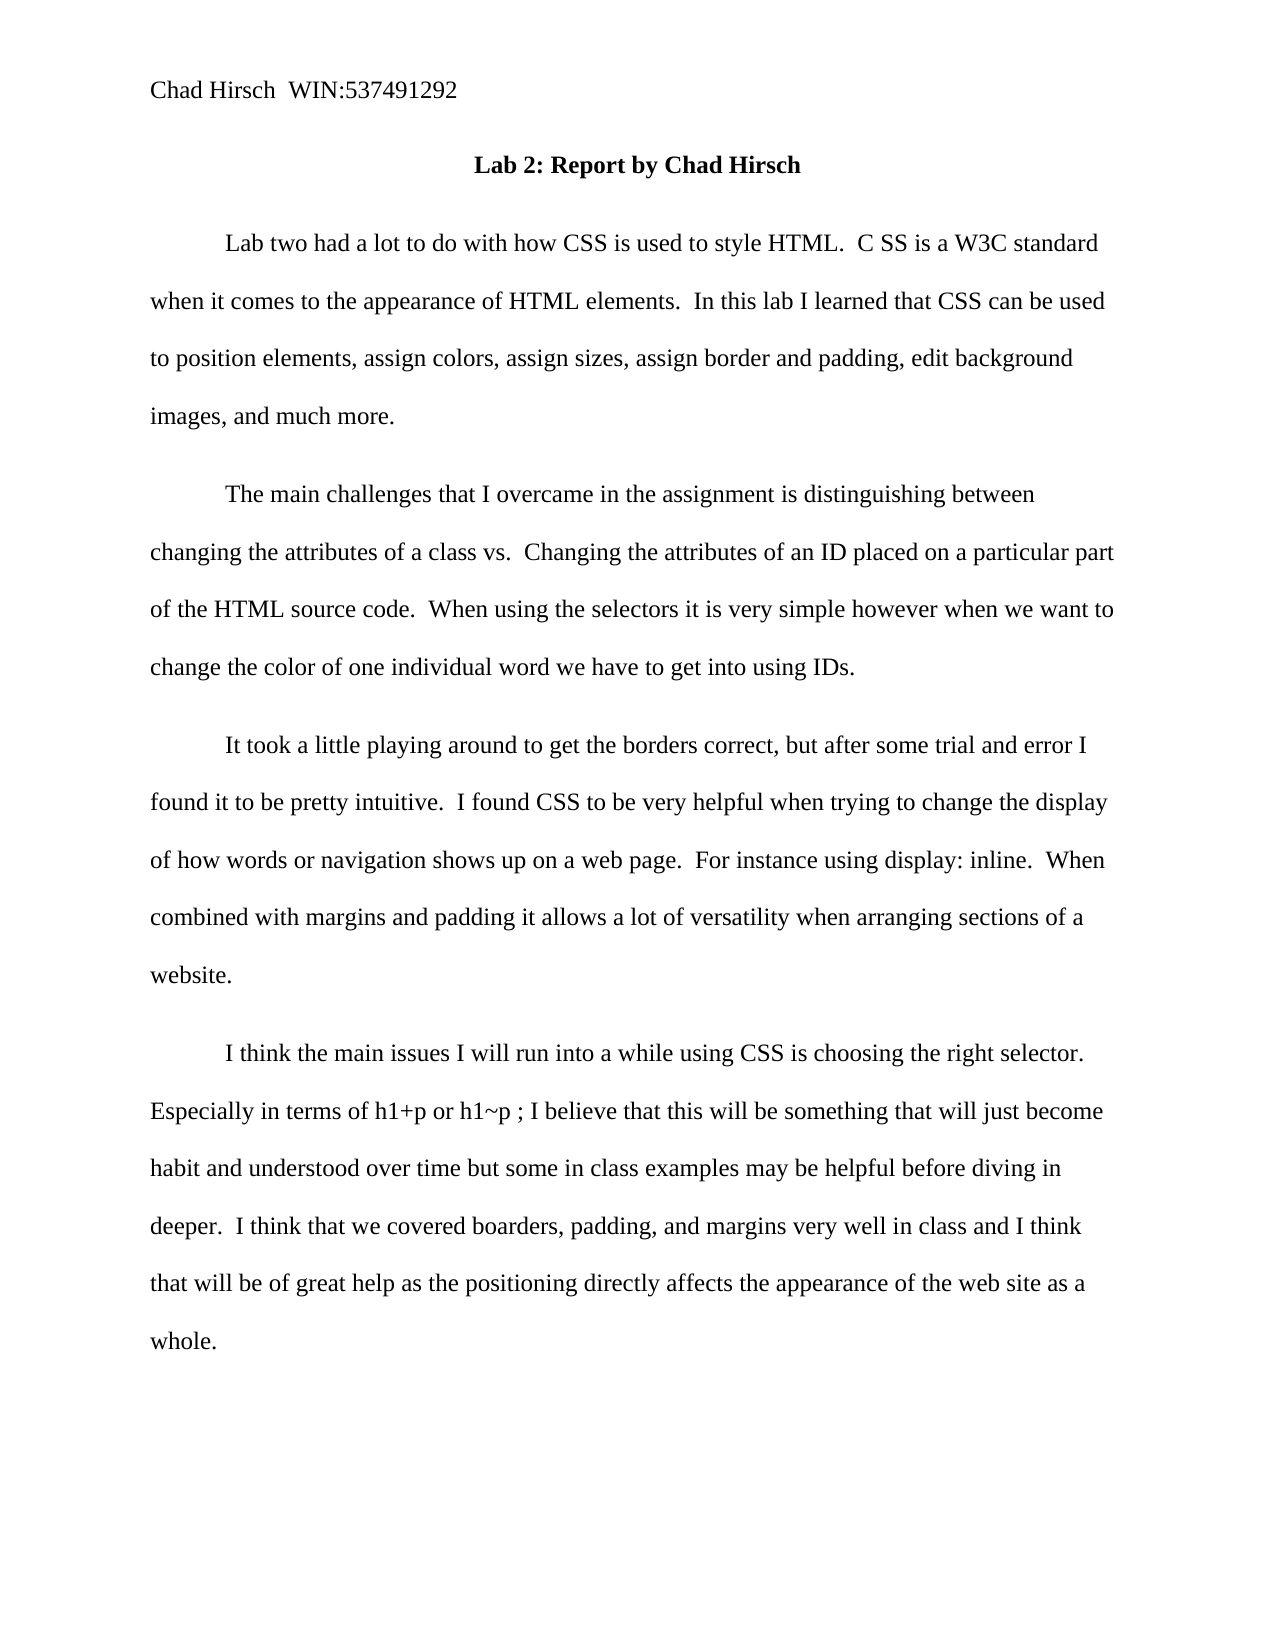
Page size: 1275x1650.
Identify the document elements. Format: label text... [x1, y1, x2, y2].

text Lab two had a lot to do with how CSS is used to style HTML. C SS is a W3C standard when it comes to the appearance of HTML elements. In this lab I learned that CSS can be used to position elements, assign colors, assign sizes, assign border and padding, edit background images, and much more. [150, 228, 1125, 429]
text It took a little playing around to get the borders correct, but after some trial and error I found it to be pretty intuitive. I found CSS to be very helpful when trying to change the display of how words or navigation shows up on a web page. For instance using display: inline. When combined with margins and padding it allows a lot of versatility when arranging sections of a website. [150, 730, 1125, 989]
text Lab 2: Report by Chad Hirsch [150, 150, 1125, 179]
text I think the main issues I will run into a while using CSS is choosing the right selector. Especially in terms of h1+p or h1~p ; I believe that this will be something that will just become habit and understood over time but some in class examples may be helpful before diving in deeper. I think that we covered boarders, padding, and margins very well in class and I think that will be of great help as the positioning directly affects the appearance of the web site as a whole. [150, 1038, 1125, 1354]
text The main challenges that I overcame in the assignment is distinguishing between changing the attributes of a class vs. Changing the attributes of an ID placed on a particular part of the HTML source code. When using the selectors it is very simple however when we want to change the color of one individual word we have to get into using IDs. [150, 479, 1125, 680]
